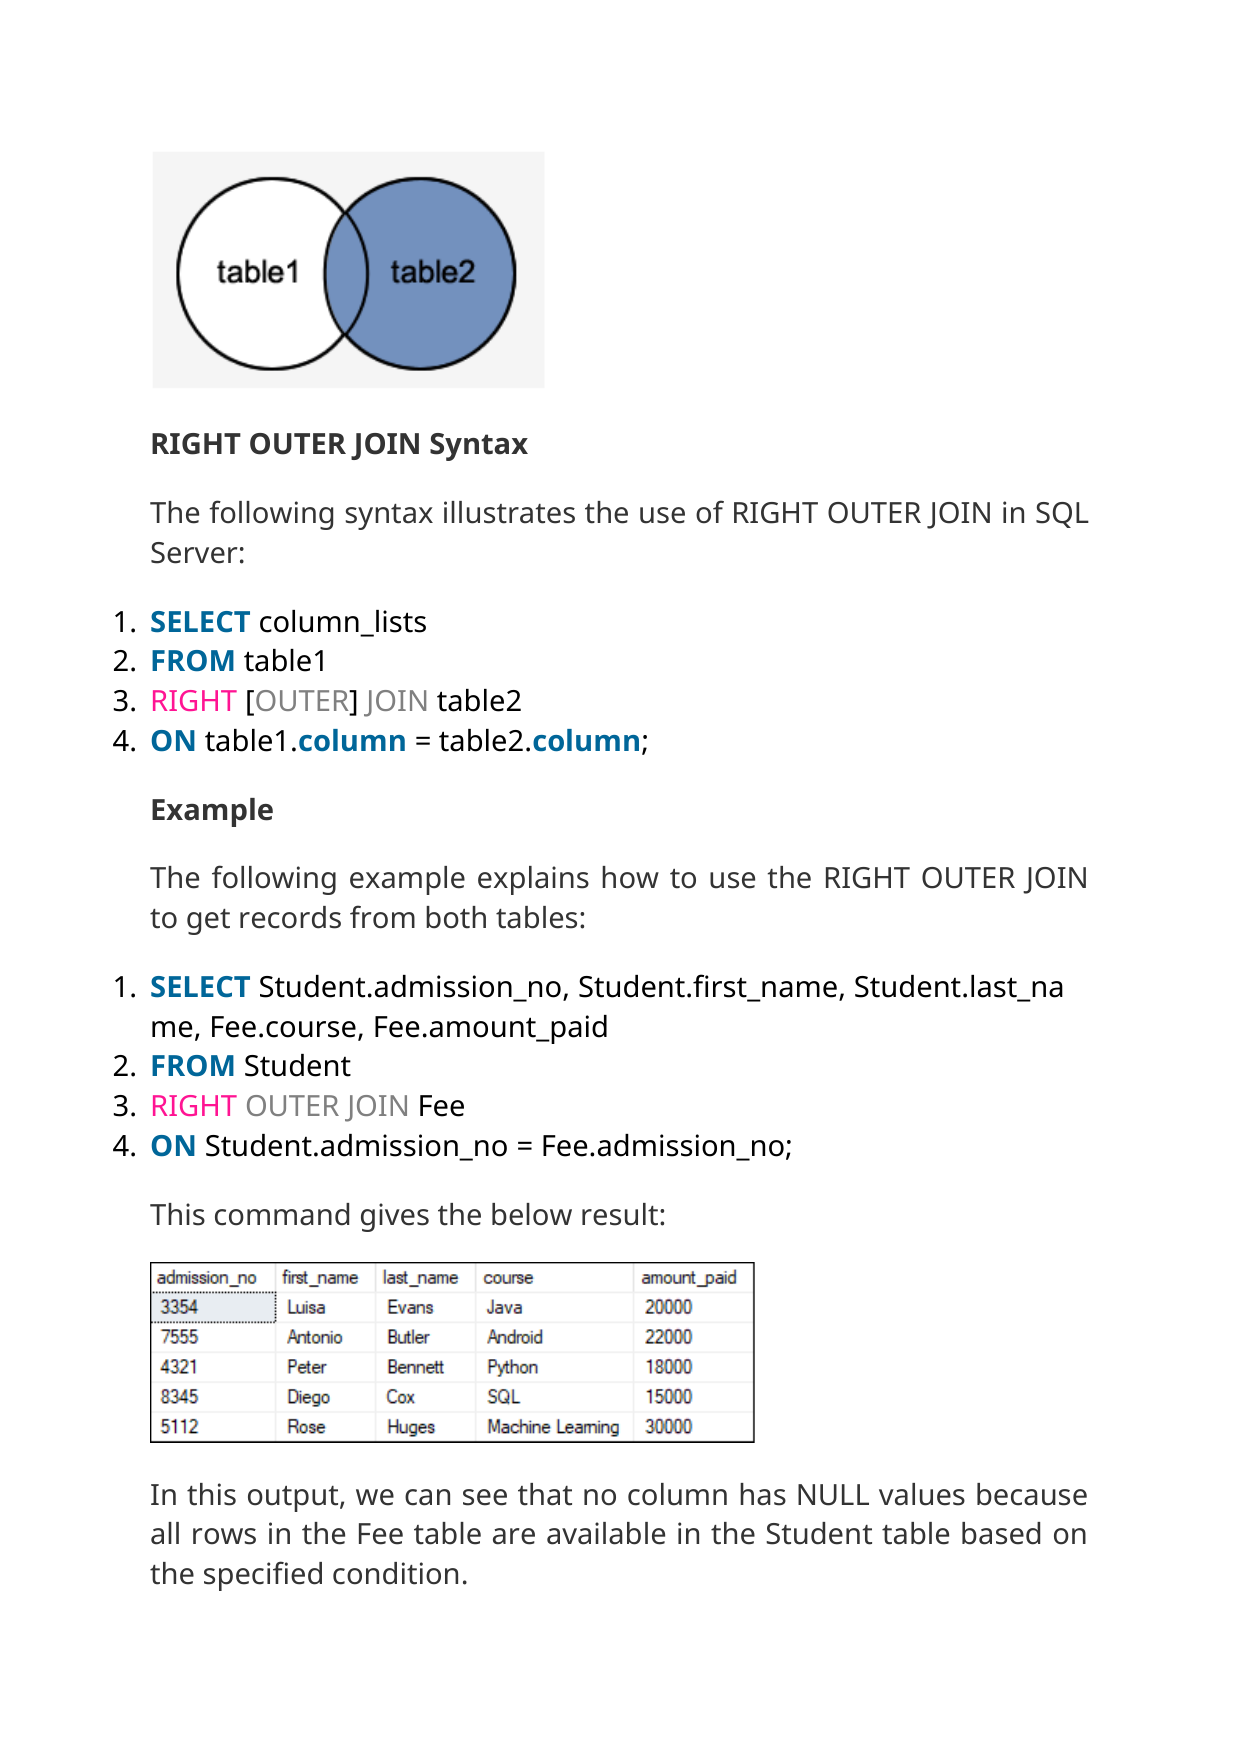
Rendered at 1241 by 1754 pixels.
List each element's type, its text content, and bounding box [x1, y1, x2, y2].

text This command gives the below result: [150, 1194, 1090, 1233]
list RIGHT [OUTER] JOIN table2 [112, 680, 1090, 720]
list RIGHT OUTER JOIN Fee [112, 1085, 1090, 1125]
text RIGHT OUTER JOIN Syntax [150, 423, 1090, 463]
list ON table1.column = table2.column; [112, 720, 1090, 760]
picture [150, 150, 550, 393]
list SELECT column_lists [112, 601, 1090, 641]
list FROM Student [112, 1046, 1090, 1085]
text Example [150, 789, 1090, 828]
picture [150, 1262, 755, 1443]
text The following example explains how to use the RIGHT OUTER JOIN to get records from both tables: [150, 858, 1090, 937]
text The following syntax illustrates the use of RIGHT OUTER JOIN in SQL Server: [150, 492, 1090, 572]
list SELECT Student.admission_no, Student.first_name, Student.last_name, Fee.course, Fee.amount_paid [112, 966, 1090, 1046]
list ON Student.admission_no = Fee.admission_no; [112, 1125, 1090, 1165]
text In this output, we can see that no column has NULL values because all rows in the Fee table are available in the Student table based on the specified condition. [150, 1474, 1090, 1593]
list FROM table1 [112, 641, 1090, 680]
